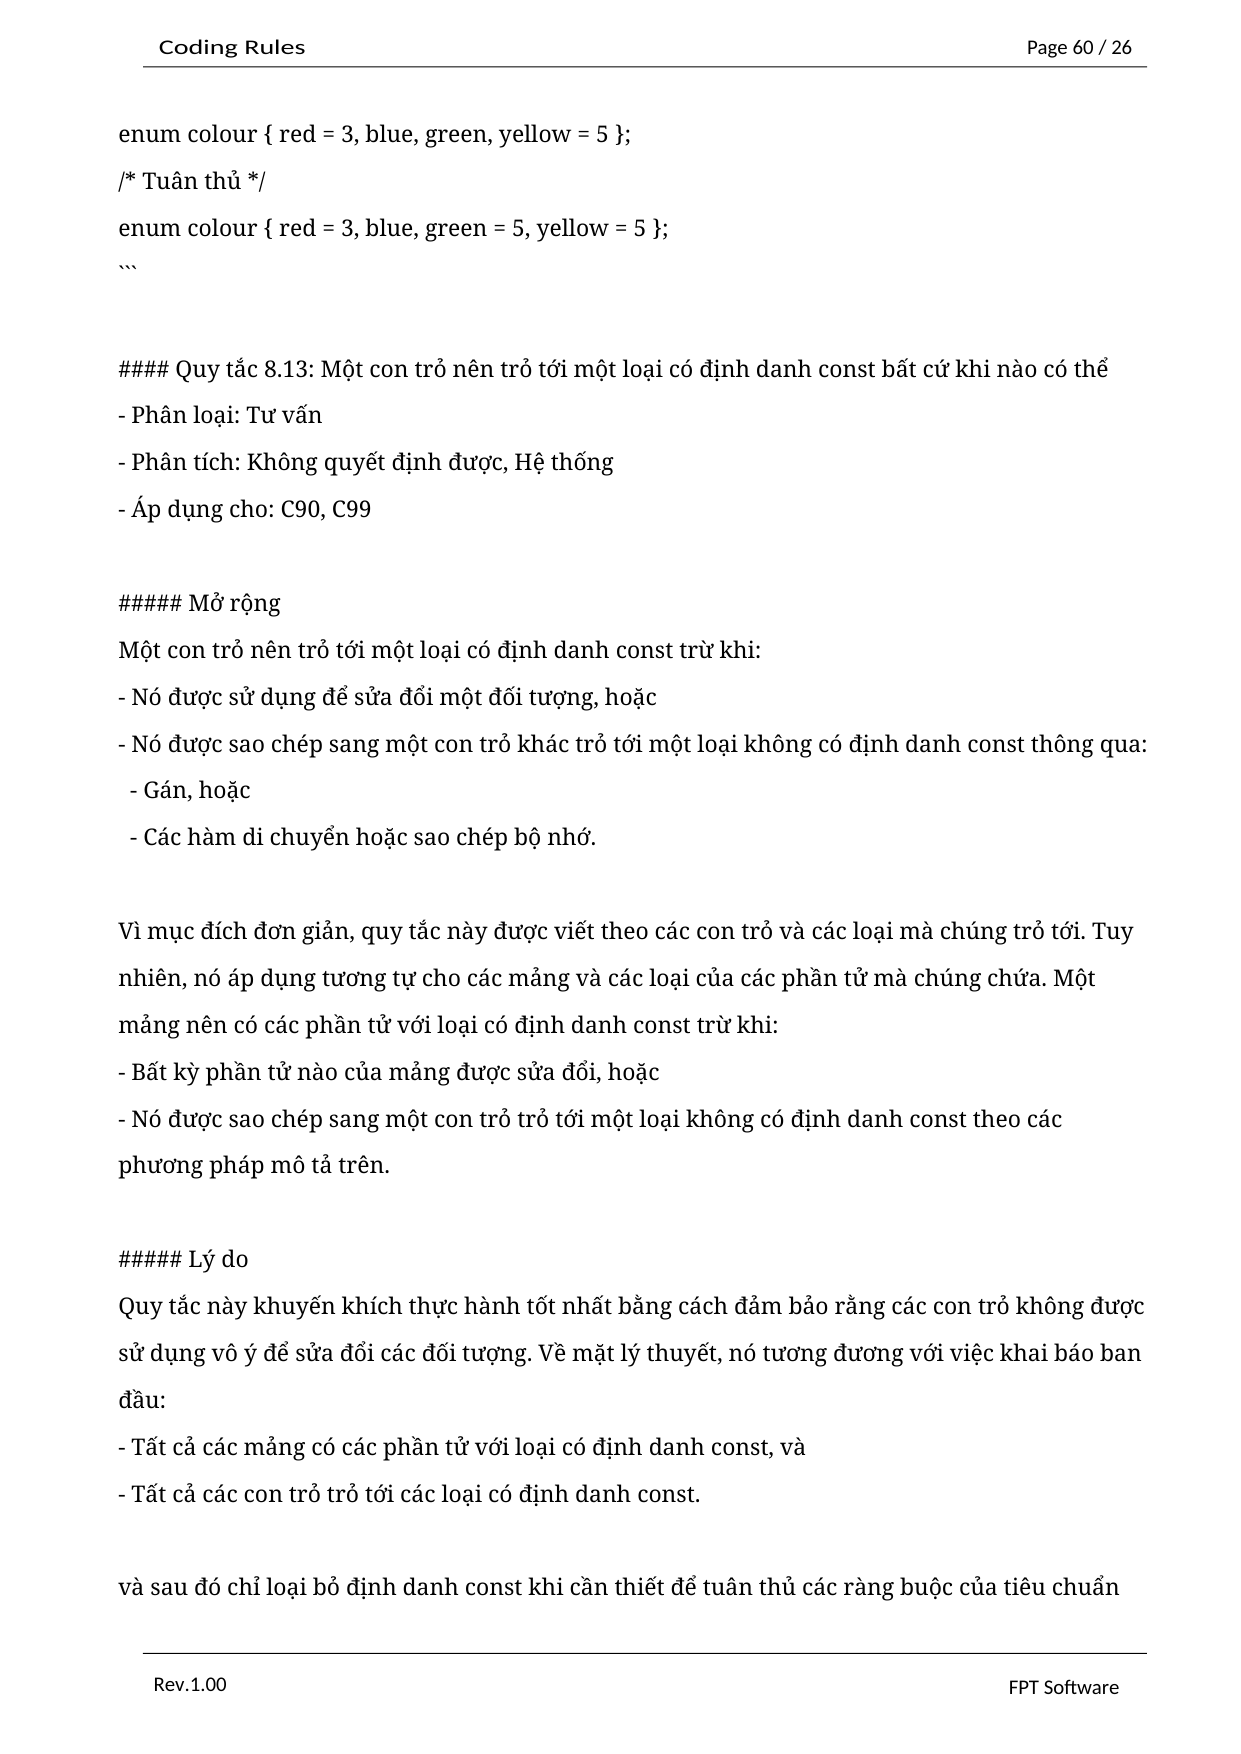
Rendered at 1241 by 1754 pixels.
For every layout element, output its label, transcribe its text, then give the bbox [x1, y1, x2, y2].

text Quy tắc này khuyến khích thực hành tốt nhất bằng cách đảm bảo rằng các con trỏ không được sử dụng vô ý để sửa đổi các đối tượng. Về mặt lý thuyết, nó tương đương với việc khai báo ban đầu: [118, 1290, 1152, 1415]
text - Gán, hoặc [118, 774, 1152, 806]
text - Áp dụng cho: C90, C99 [118, 493, 1152, 524]
text /* Tuân thủ */ [118, 165, 1152, 196]
text #### Quy tắc 8.13: Một con trỏ nên trỏ tới một loại có định danh const bất cứ khi nào có thể [118, 352, 1152, 384]
text enum colour { red = 3, blue, green, yellow = 5 }; [118, 118, 1152, 149]
text - Phân tích: Không quyết định được, Hệ thống [118, 446, 1152, 477]
text - Bất kỳ phần tử nào của mảng được sửa đổi, hoặc [118, 1056, 1152, 1087]
text - Phân loại: Tư vấn [118, 399, 1152, 431]
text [118, 1571, 1152, 1602]
text - Nó được sao chép sang một con trỏ khác trỏ tới một loại không có định danh const thông qua: [118, 727, 1152, 759]
text enum colour { red = 3, blue, green = 5, yellow = 5 }; [118, 212, 1152, 243]
text ##### Lý do [118, 1243, 1152, 1274]
text - Tất cả các con trỏ trỏ tới các loại có định danh const. [118, 1477, 1152, 1509]
text Một con trỏ nên trỏ tới một loại có định danh const trừ khi: [118, 634, 1152, 665]
text ##### Mở rộng [118, 587, 1152, 618]
text - Nó được sao chép sang một con trỏ trỏ tới một loại không có định danh const theo các phương pháp mô tả trên. [118, 1102, 1152, 1181]
text ``` [118, 259, 1152, 290]
text Vì mục đích đơn giản, quy tắc này được viết theo các con trỏ và các loại mà chúng trỏ tới. Tuy nhiên, nó áp dụng tương tự cho các mảng và các loại của các phần tử mà chúng chứa. Một mảng nên có các phần tử với loại có định danh const trừ khi: [118, 915, 1152, 1040]
text - Các hàm di chuyển hoặc sao chép bộ nhớ. [118, 821, 1152, 852]
text - Nó được sử dụng để sửa đổi một đối tượng, hoặc [118, 681, 1152, 712]
text - Tất cả các mảng có các phần tử với loại có định danh const, và [118, 1431, 1152, 1462]
